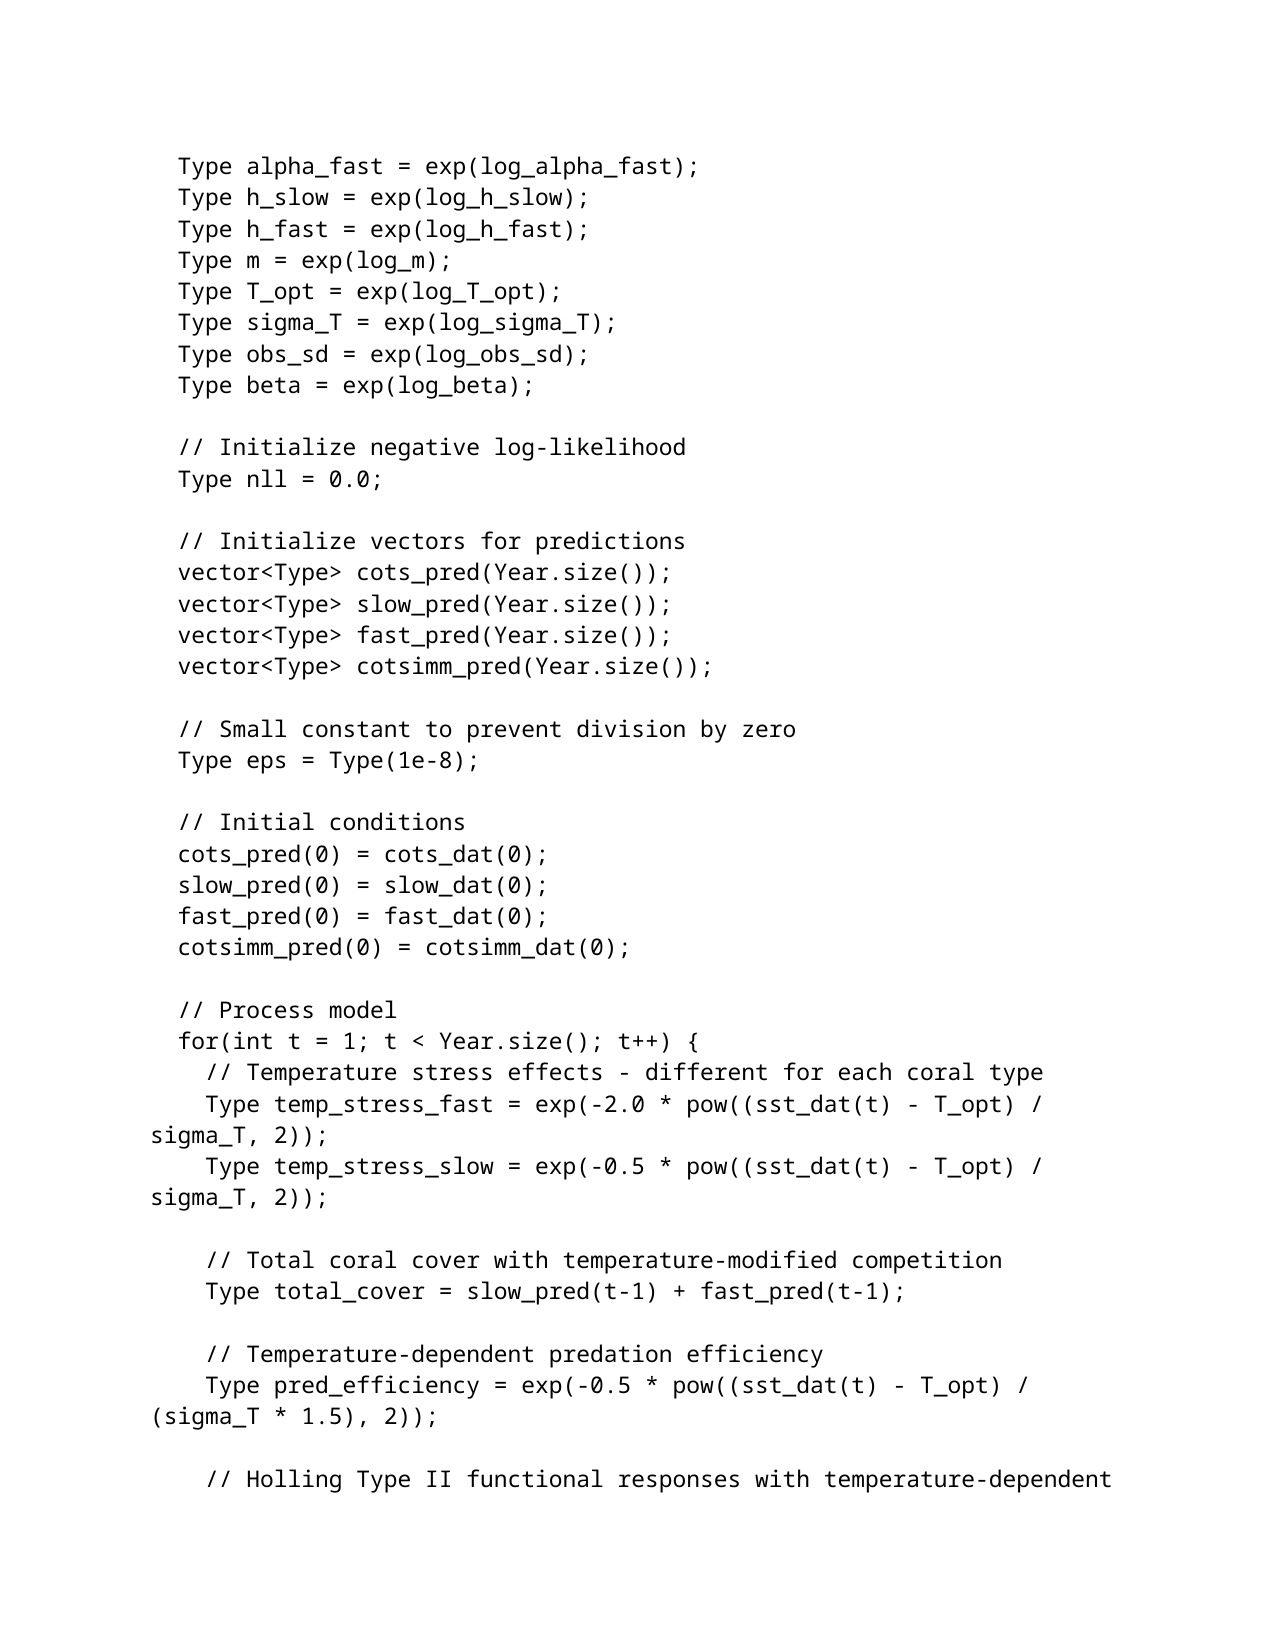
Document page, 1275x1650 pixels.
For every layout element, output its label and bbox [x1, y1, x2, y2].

text [150, 150, 1125, 1494]
